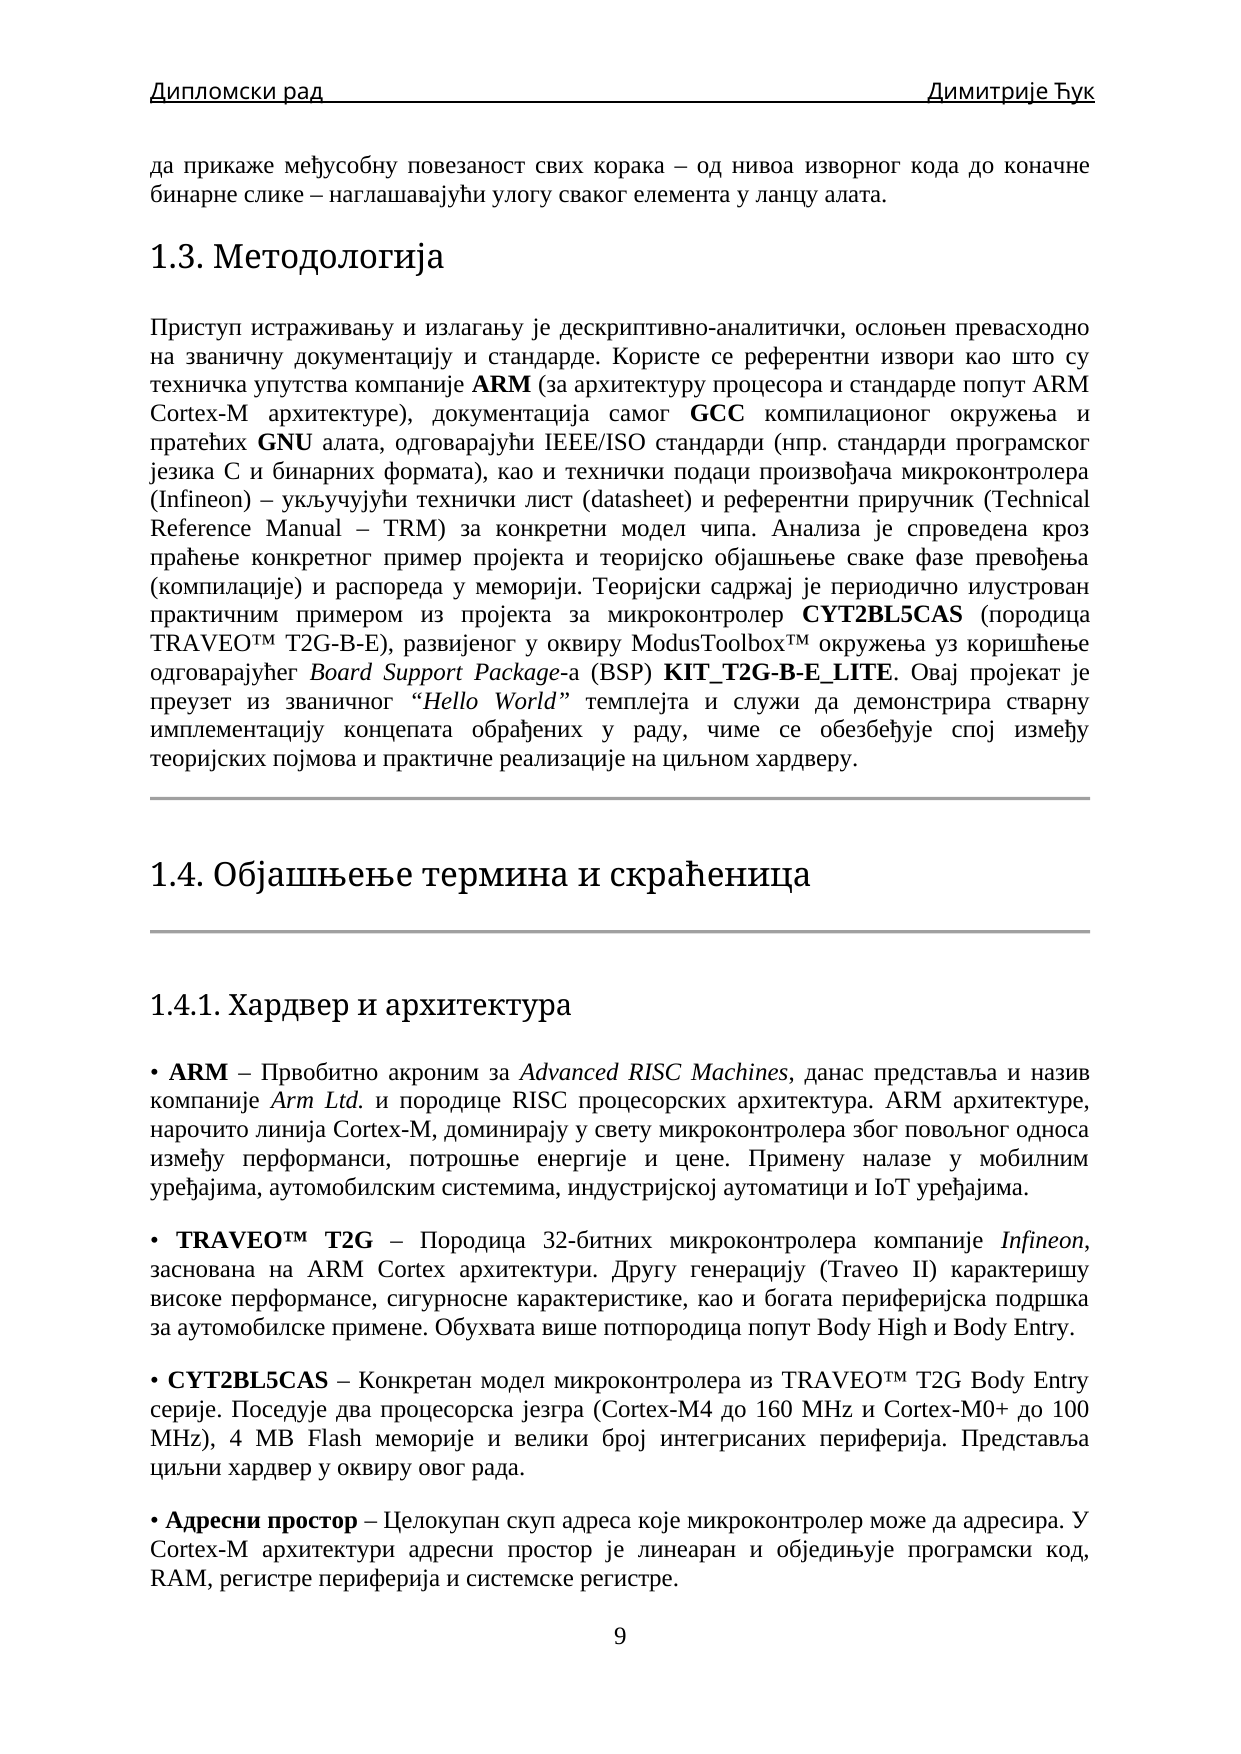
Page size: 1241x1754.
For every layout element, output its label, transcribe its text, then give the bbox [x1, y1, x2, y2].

text • ARM – Првобитно акроним за Advanced RISC Machines, данас представља и назив компаније Arm Ltd. и породице RISC процесорских архитектура. ARM архитектуре, нарочито линија Cortex-M, доминирају у свету микроконтролера због повољног односа између перформанси, потрошње енергије и цене. Примену налазе у мобилним уређајима, аутомобилским системима, индустријској аутоматици и IoT уређајима. [150, 1057, 1090, 1200]
text • Адресни простор – Целокупан скуп адреса које микроконтролер може да адресира. У Cortex-M архитектури адресни простор је линеаран и обједињује програмски код, RAM, регистре периферија и системске регистре. [150, 1505, 1090, 1592]
subtitle Методологија [150, 232, 1090, 278]
text Приступ истраживању и излагању је дескриптивно-аналитички, ослоњен превасходно на званичну документацију и стандарде. Користе се референтни извори као што су техничка упутства компаније ARM (за архитектуру процесора и стандарде попут ARM Cortex-M архитектуре), документација самог GCC компилационог окружења и пратећих GNU алата, одговарајући IEEE/ISO стандарди (нпр. стандарди програмског језика C и бинарних формата), као и технички подаци произвођача микроконтролера (Infineon) – укључујући технички лист (datasheet) и референтни приручник (Technical Reference Manual – TRM) за конкретни модел чипа. Анализа је спроведена кроз праћење конкретног пример пројекта и теоријско објашњење сваке фазе превођења (компилације) и распореда у меморији. Теоријски садржај је периодично илустрован практичним примером из пројекта за микроконтролер CYT2BL5CAS (породица TRAVEO™ T2G-B-E), развијеног у оквиру ModusToolbox™ окружења уз коришћење одговарајућег Board Support Package-а (BSP) KIT_T2G-B-E_LITE. Овај пројекат је преузет из званичног “Hello World” темплејта и служи да демонстрира стварну имплементацију концепата обрађених у раду, чиме се обезбеђује спој између теоријских појмова и практичне реализације на циљном хардверу. [150, 312, 1090, 772]
subtitle Објашњење термина и скраћеница [150, 851, 1090, 896]
text • TRAVEO™ T2G – Породица 32-битних микроконтролера компаније Infineon, заснована на ARM Cortex архитектури. Другу генерацију (Traveo II) карактеришу високе перформансе, сигурносне карактеристике, као и богата периферијска подршка за аутомобилске примене. Обухвата више потпородица попут Body High и Body Entry. [150, 1225, 1090, 1340]
text • CYT2BL5CAS – Конкретан модел микроконтролера из TRAVEO™ T2G Body Entry серије. Поседује два процесорска језгра (Cortex-M4 до 160 MHz и Cortex-M0+ до 100 MHz), 4 MB Flash меморије и велики број интегрисаних периферија. Представља циљни хардвер у оквиру овог рада. [150, 1365, 1090, 1480]
subtitle Хардвер и архитектура [150, 984, 1090, 1024]
